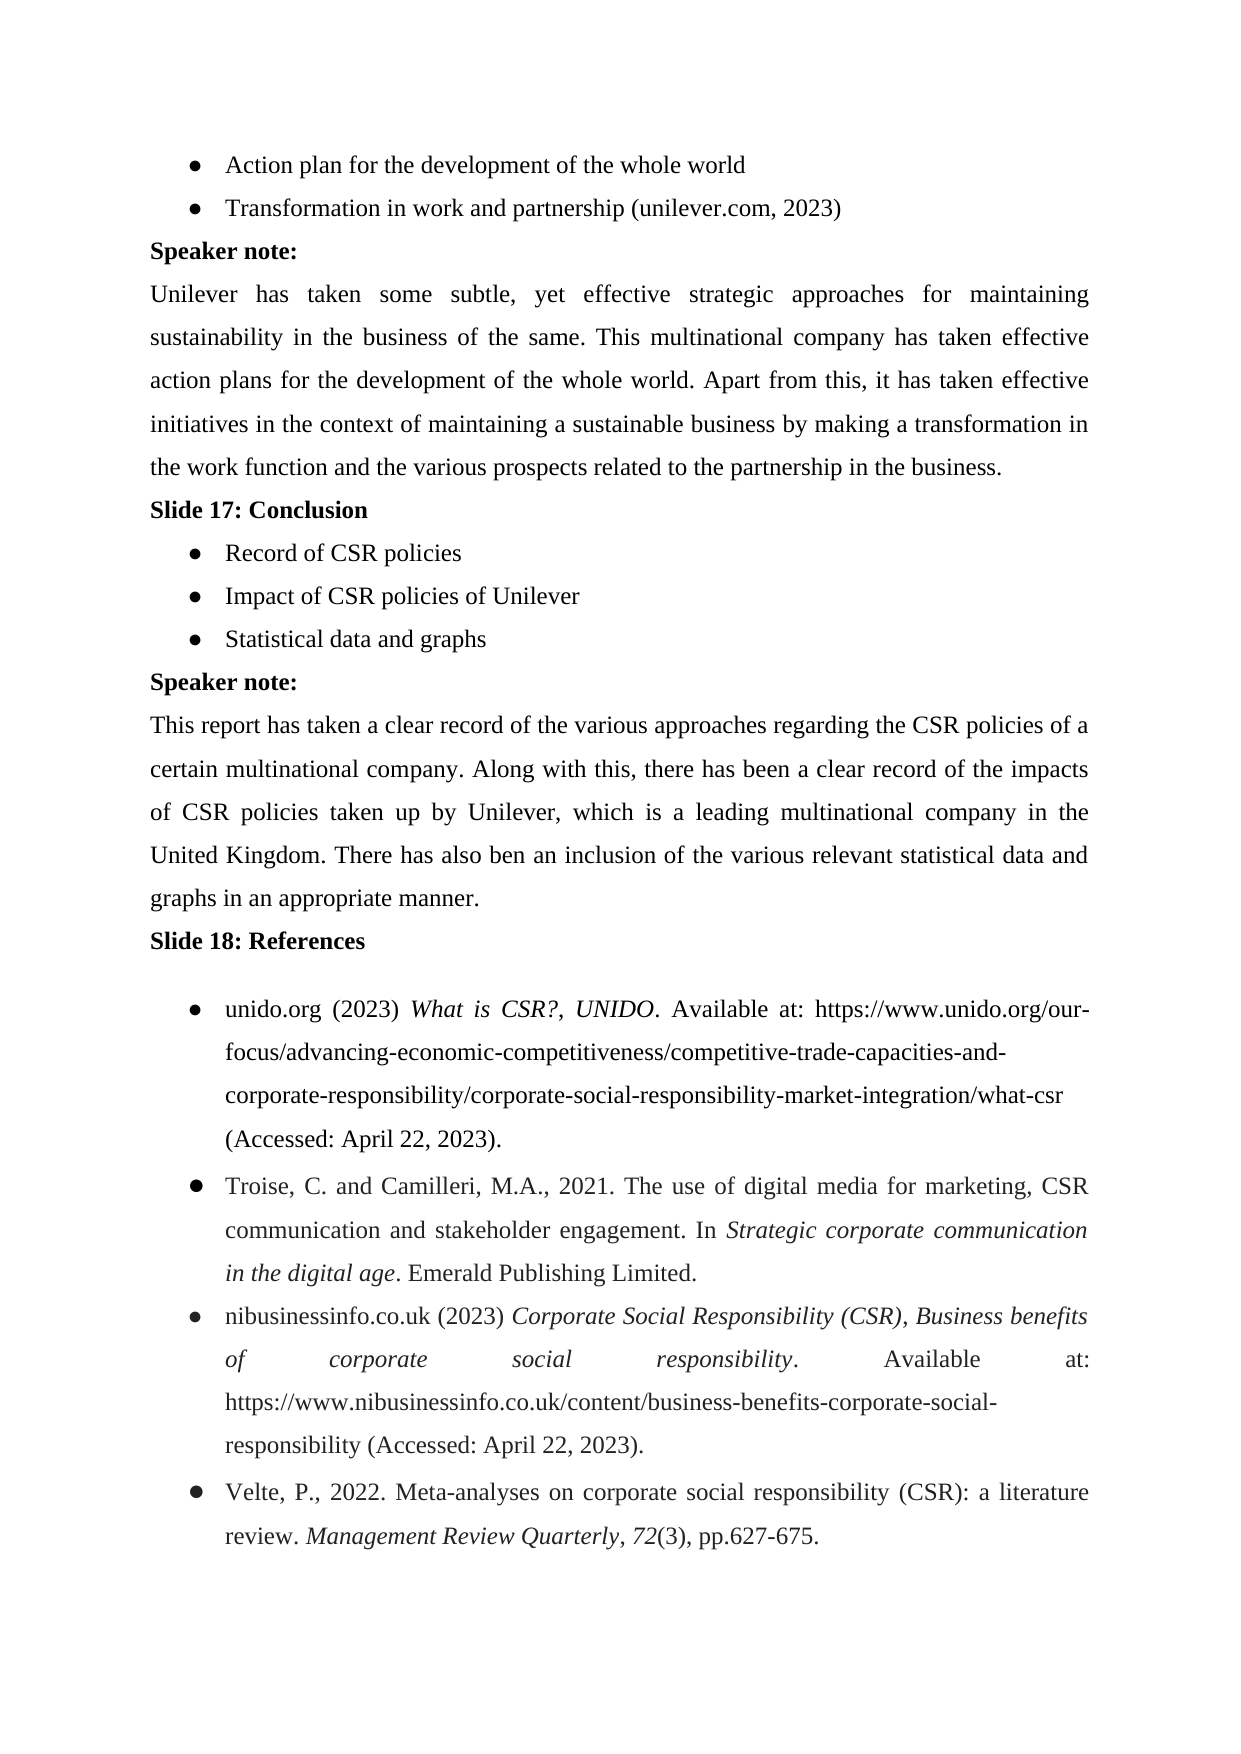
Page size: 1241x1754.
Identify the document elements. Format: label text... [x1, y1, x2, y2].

list Troise, C. and Camilleri, M.A., 2021. The use of digital media for marketing, CSR communication and stakeholder engagement. In Strategic corporate communication in the digital age. Emerald Publishing Limited. [187, 1167, 1090, 1287]
list Action plan for the development of the whole world [187, 150, 1090, 179]
text Speaker note: [150, 667, 1090, 696]
text Slide 17: Conclusion [150, 495, 1090, 524]
list Statistical data and graphs [187, 624, 1090, 653]
text This report has taken a clear record of the various approaches regarding the CSR policies of a certain multinational company. Along with this, there has been a clear record of the impacts of CSR policies taken up by Unilever, which is a leading multinational company in the United Kingdom. There has also ben an inclusion of the various relevant statistical data and graphs in an appropriate manner. [150, 711, 1090, 912]
text Slide 18: References [150, 926, 1090, 955]
list unido.org (2023) What is CSR?, UNIDO. Available at: https://www.unido.org/our-focus/advancing-economic-competitiveness/competitive-trade-capacities-and-corporate-responsibility/corporate-social-responsibility-market-integration/what-csr (Accessed: April 22, 2023). [187, 994, 1090, 1152]
text Speaker note: [150, 236, 1090, 265]
list Transformation in work and partnership (unilever.com, 2023) [187, 193, 1090, 222]
text Unilever has taken some subtle, yet effective strategic approaches for maintaining sustainability in the business of the same. This multinational company has taken effective action plans for the development of the whole world. Apart from this, it has taken effective initiatives in the context of maintaining a sustainable business by making a transformation in the work function and the various prospects related to the partnership in the business. [150, 279, 1090, 481]
list nibusinessinfo.co.uk (2023) Corporate Social Responsibility (CSR), Business benefits of corporate social responsibility. Available at: https://www.nibusinessinfo.co.uk/content/business-benefits-corporate-social-responsibility (Accessed: April 22, 2023). [187, 1301, 1090, 1459]
list Velte, P., 2022. Meta-analyses on corporate social responsibility (CSR): a literature review. Management Review Quarterly, 72(3), pp.627-675. [187, 1473, 1090, 1550]
list Record of CSR policies [187, 538, 1090, 567]
list Impact of CSR policies of Unilever [187, 581, 1090, 610]
